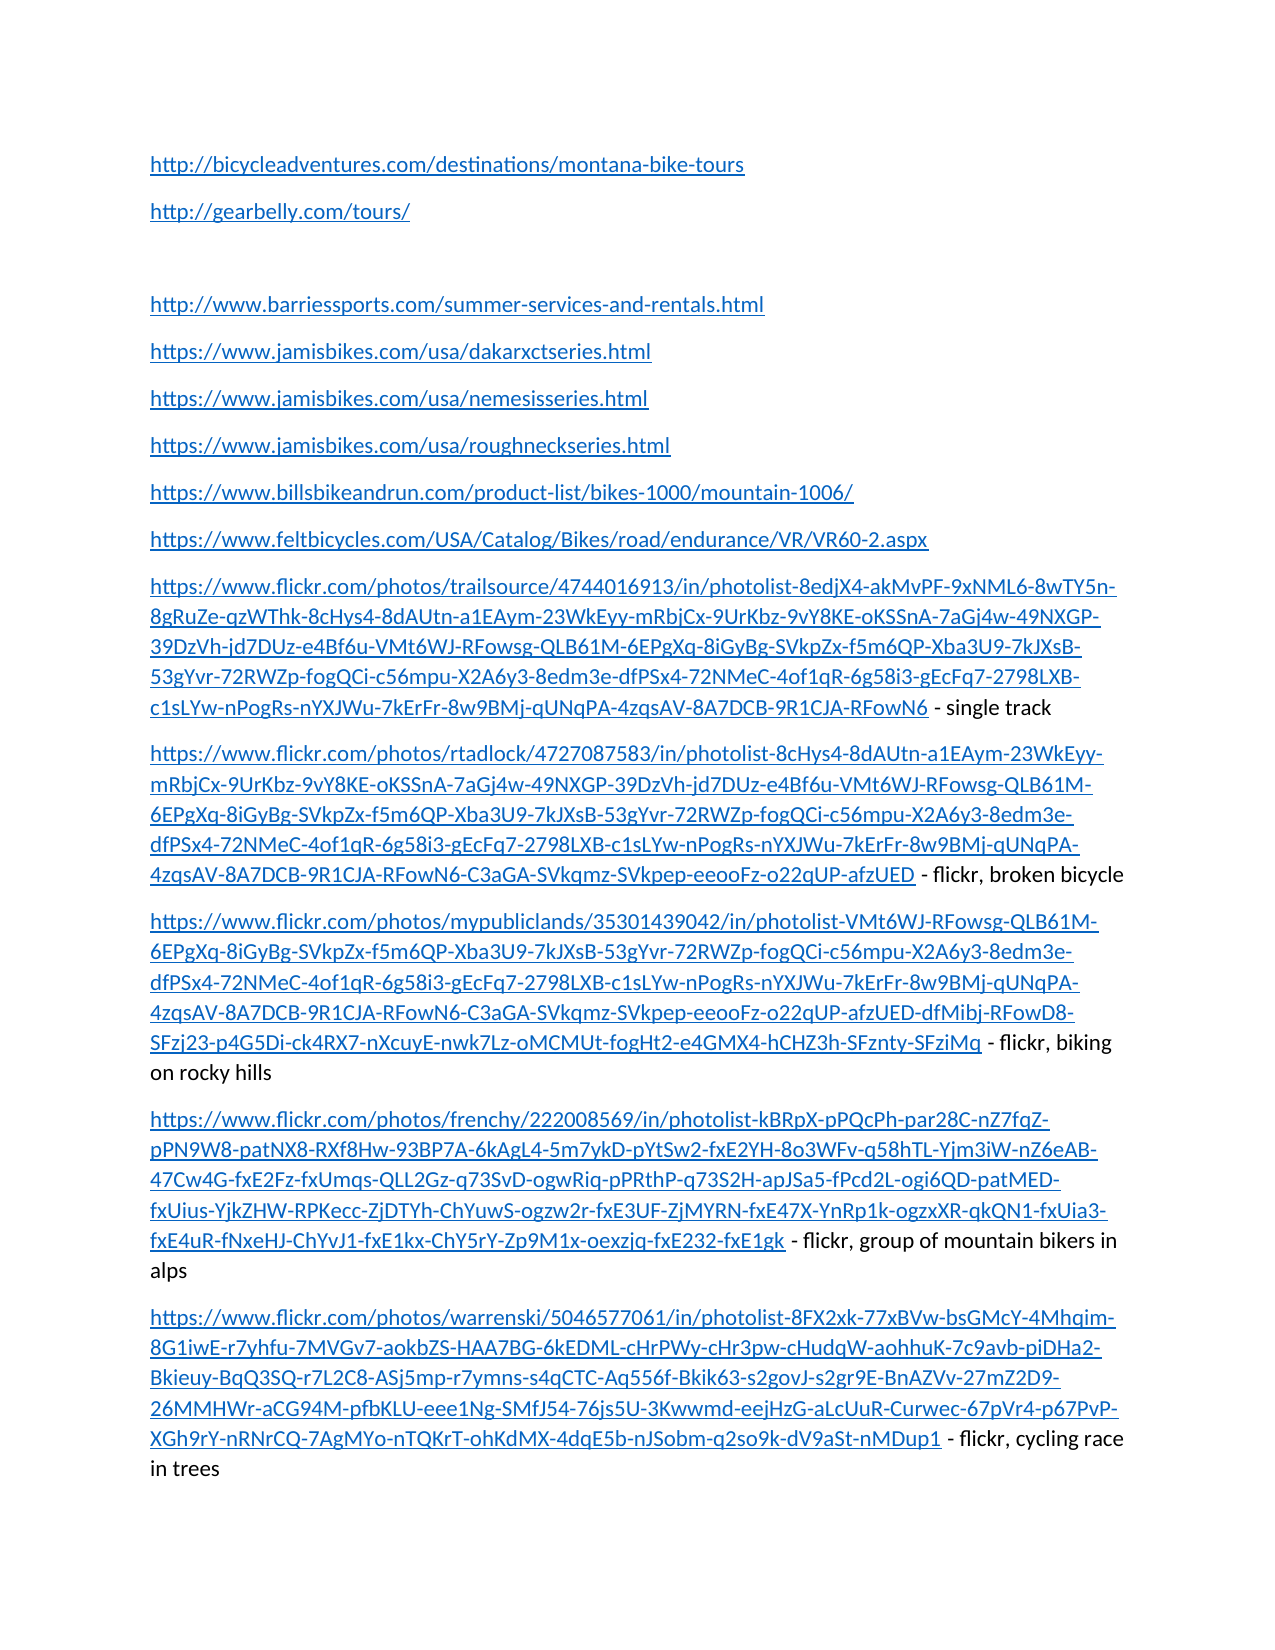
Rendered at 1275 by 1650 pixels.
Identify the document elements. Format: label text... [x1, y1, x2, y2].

text http://www.barriessports.com/summer-services-and-rentals.html [150, 291, 1125, 319]
text https://www.jamisbikes.com/usa/dakarxctseries.html [150, 337, 1125, 366]
text http://gearbelly.com/tours/ [150, 197, 1125, 225]
text https://www.flickr.com/photos/warrenski/5046577061/in/photolist-8FX2xk-77xBVw-bsGMcY-4Mhqim-8G1iwE-r7yhfu-7MVGv7-aokbZS-HAA7BG-6kEDML-cHrPWy-cHr3pw-cHudqW-aohhuK-7c9avb-piDHa2-Bkieuy-BqQ3SQ-r7L2C8-ASj5mp-r7ymns-s4qCTC-Aq556f-Bkik63-s2govJ-s2gr9E-BnAZVv-27mZ2D9-26MMHWr-aCG94M-pfbKLU-eee1Ng-SMfJ54-76js5U-3Kwwmd-eejHzG-aLcUuR-Curwec-67pVr4-p67PvP-XGh9rY-nRNrCQ-7AgMYo-nTQKrT-ohKdMX-4dqE5b-nJSobm-q2so9k-dV9aSt-nMDup1 - flickr, cycling race in trees [150, 1303, 1125, 1482]
text https://www.flickr.com/photos/trailsource/4744016913/in/photolist-8edjX4-akMvPF-9xNML6-8wTY5n-8gRuZe-qzWThk-8cHys4-8dAUtn-a1EAym-23WkEyy-mRbjCx-9UrKbz-9vY8KE-oKSSnA-7aGj4w-49NXGP-39DzVh-jd7DUz-e4Bf6u-VMt6WJ-RFowsg-QLB61M-6EPgXq-8iGyBg-SVkpZx-f5m6QP-Xba3U9-7kJXsB-53gYvr-72RWZp-fogQCi-c56mpu-X2A6y3-8edm3e-dfPSx4-72NMeC-4of1qR-6g58i3-gEcFq7-2798LXB-c1sLYw-nPogRs-nYXJWu-7kErFr-8w9BMj-qUNqPA-4zqsAV-8A7DCB-9R1CJA-RFowN6 - single track [150, 572, 1125, 721]
text https://www.feltbicycles.com/USA/Catalog/Bikes/road/endurance/VR/VR60-2.aspx [150, 525, 1125, 553]
text https://www.jamisbikes.com/usa/roughneckseries.html [150, 431, 1125, 459]
text http://bicycleadventures.com/destinations/montana-bike-tours [150, 150, 1125, 178]
text https://www.flickr.com/photos/mypubliclands/35301439042/in/photolist-VMt6WJ-RFowsg-QLB61M-6EPgXq-8iGyBg-SVkpZx-f5m6QP-Xba3U9-7kJXsB-53gYvr-72RWZp-fogQCi-c56mpu-X2A6y3-8edm3e-dfPSx4-72NMeC-4of1qR-6g58i3-gEcFq7-2798LXB-c1sLYw-nPogRs-nYXJWu-7kErFr-8w9BMj-qUNqPA-4zqsAV-8A7DCB-9R1CJA-RFowN6-C3aGA-SVkqmz-SVkpep-eeooFz-o22qUP-afzUED-dfMibj-RFowD8-SFzj23-p4G5Di-ck4RX7-nXcuyE-nwk7Lz-oMCMUt-fogHt2-e4GMX4-hCHZ3h-SFznty-SFziMq - flickr, biking on rocky hills [150, 907, 1125, 1086]
text https://www.billsbikeandrun.com/product-list/bikes-1000/mountain-1006/ [150, 478, 1125, 506]
text https://www.jamisbikes.com/usa/nemesisseries.html [150, 384, 1125, 412]
text https://www.flickr.com/photos/rtadlock/4727087583/in/photolist-8cHys4-8dAUtn-a1EAym-23WkEyy-mRbjCx-9UrKbz-9vY8KE-oKSSnA-7aGj4w-49NXGP-39DzVh-jd7DUz-e4Bf6u-VMt6WJ-RFowsg-QLB61M-6EPgXq-8iGyBg-SVkpZx-f5m6QP-Xba3U9-7kJXsB-53gYvr-72RWZp-fogQCi-c56mpu-X2A6y3-8edm3e-dfPSx4-72NMeC-4of1qR-6g58i3-gEcFq7-2798LXB-c1sLYw-nPogRs-nYXJWu-7kErFr-8w9BMj-qUNqPA-4zqsAV-8A7DCB-9R1CJA-RFowN6-C3aGA-SVkqmz-SVkpep-eeooFz-o22qUP-afzUED - flickr, broken bicycle [150, 739, 1125, 888]
text https://www.flickr.com/photos/frenchy/222008569/in/photolist-kBRpX-pPQcPh-par28C-nZ7fqZ-pPN9W8-patNX8-RXf8Hw-93BP7A-6kAgL4-5m7ykD-pYtSw2-fxE2YH-8o3WFv-q58hTL-Yjm3iW-nZ6eAB-47Cw4G-fxE2Fz-fxUmqs-QLL2Gz-q73SvD-ogwRiq-pPRthP-q73S2H-apJSa5-fPcd2L-ogi6QD-patMED-fxUius-YjkZHW-RPKecc-ZjDTYh-ChYuwS-ogzw2r-fxE3UF-ZjMYRN-fxE47X-YnRp1k-ogzxXR-qkQN1-fxUia3-fxE4uR-fNxeHJ-ChYvJ1-fxE1kx-ChY5rY-Zp9M1x-oexzjq-fxE232-fxE1gk - flickr, group of mountain bikers in alps [150, 1105, 1125, 1284]
